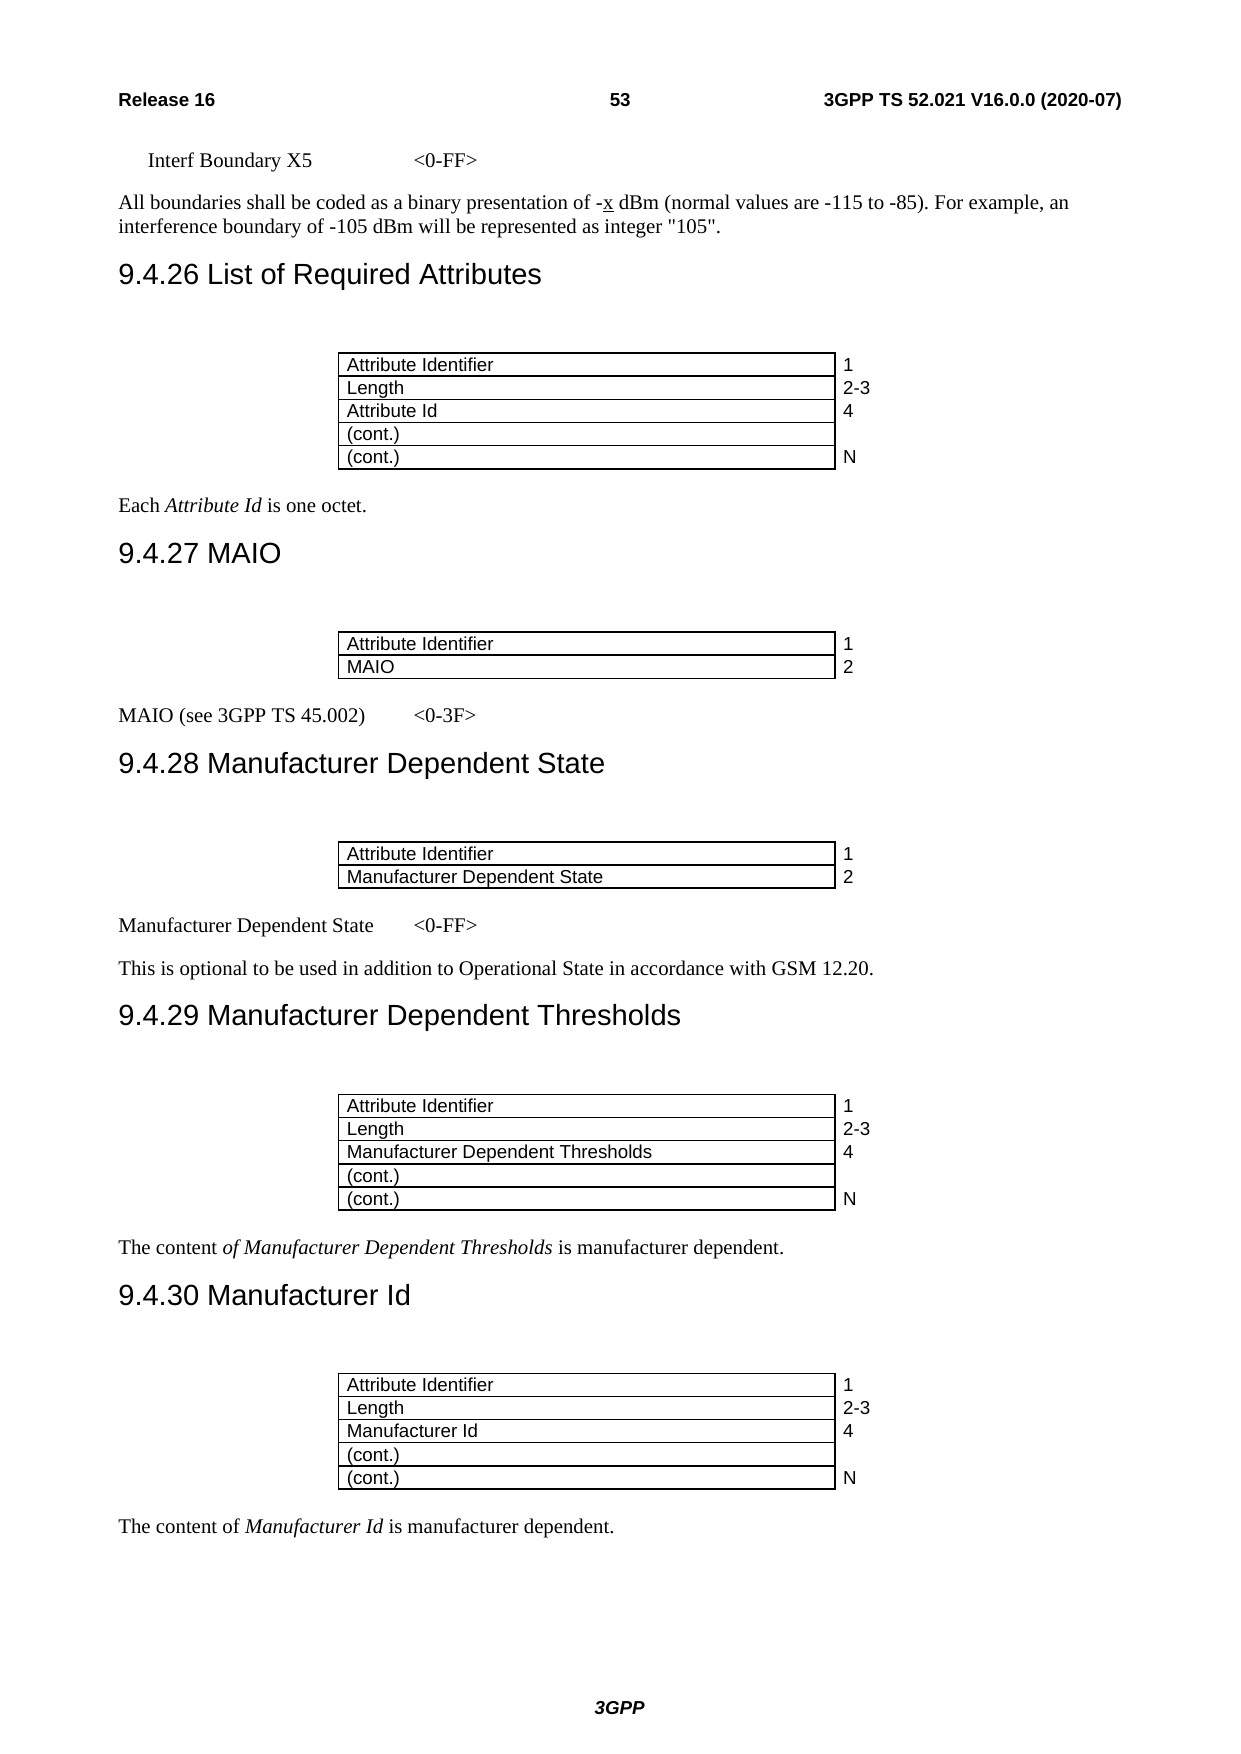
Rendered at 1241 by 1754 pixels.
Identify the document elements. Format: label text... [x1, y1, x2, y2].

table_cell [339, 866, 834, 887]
subtitle 9.4.28 Manufacturer Dependent State [118, 746, 1122, 779]
subtitle 9.4.29 Manufacturer Dependent Thresholds [118, 998, 1122, 1032]
text Interf Boundary X5 <0-FF> [148, 147, 1122, 172]
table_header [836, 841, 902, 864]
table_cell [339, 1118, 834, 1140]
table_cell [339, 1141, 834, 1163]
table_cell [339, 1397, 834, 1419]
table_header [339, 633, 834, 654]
subtitle 9.4.26 List of Required Attributes [118, 257, 1122, 291]
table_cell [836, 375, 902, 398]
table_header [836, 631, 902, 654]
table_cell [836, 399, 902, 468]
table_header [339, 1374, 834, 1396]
subtitle 9.4.30 Manufacturer Id [118, 1277, 1122, 1311]
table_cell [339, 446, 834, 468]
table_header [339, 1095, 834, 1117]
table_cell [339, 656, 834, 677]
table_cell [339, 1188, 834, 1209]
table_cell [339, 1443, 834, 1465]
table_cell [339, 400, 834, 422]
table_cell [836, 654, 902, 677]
subtitle 9.4.27 MAIO [118, 536, 1122, 570]
text The content of Manufacturer Dependent Thresholds is manufacturer dependent. [118, 1235, 1122, 1259]
text The content of Manufacturer Id is manufacturer dependent. [118, 1514, 1122, 1538]
text Each Attribute Id is one octet. [118, 493, 1122, 517]
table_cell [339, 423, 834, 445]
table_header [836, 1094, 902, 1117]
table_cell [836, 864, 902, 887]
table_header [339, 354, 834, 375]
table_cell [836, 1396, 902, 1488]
text MAIO (see 3GPP TS 45.002) <0-3F> [118, 703, 1122, 727]
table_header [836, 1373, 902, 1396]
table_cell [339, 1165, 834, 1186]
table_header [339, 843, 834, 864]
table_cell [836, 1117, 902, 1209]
text All boundaries shall be coded as a binary presentation of -x dBm (normal values are -115 to -85). For example, an interference boundary of -105 dBm will be represented as integer "105". [118, 190, 1122, 238]
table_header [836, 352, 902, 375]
text Manufacturer Dependent State <0-FF> [118, 913, 1122, 937]
text This is optional to be used in addition to Operational State in accordance with GSM 12.20. [118, 956, 1122, 980]
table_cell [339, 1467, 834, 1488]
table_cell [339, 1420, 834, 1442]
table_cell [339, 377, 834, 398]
